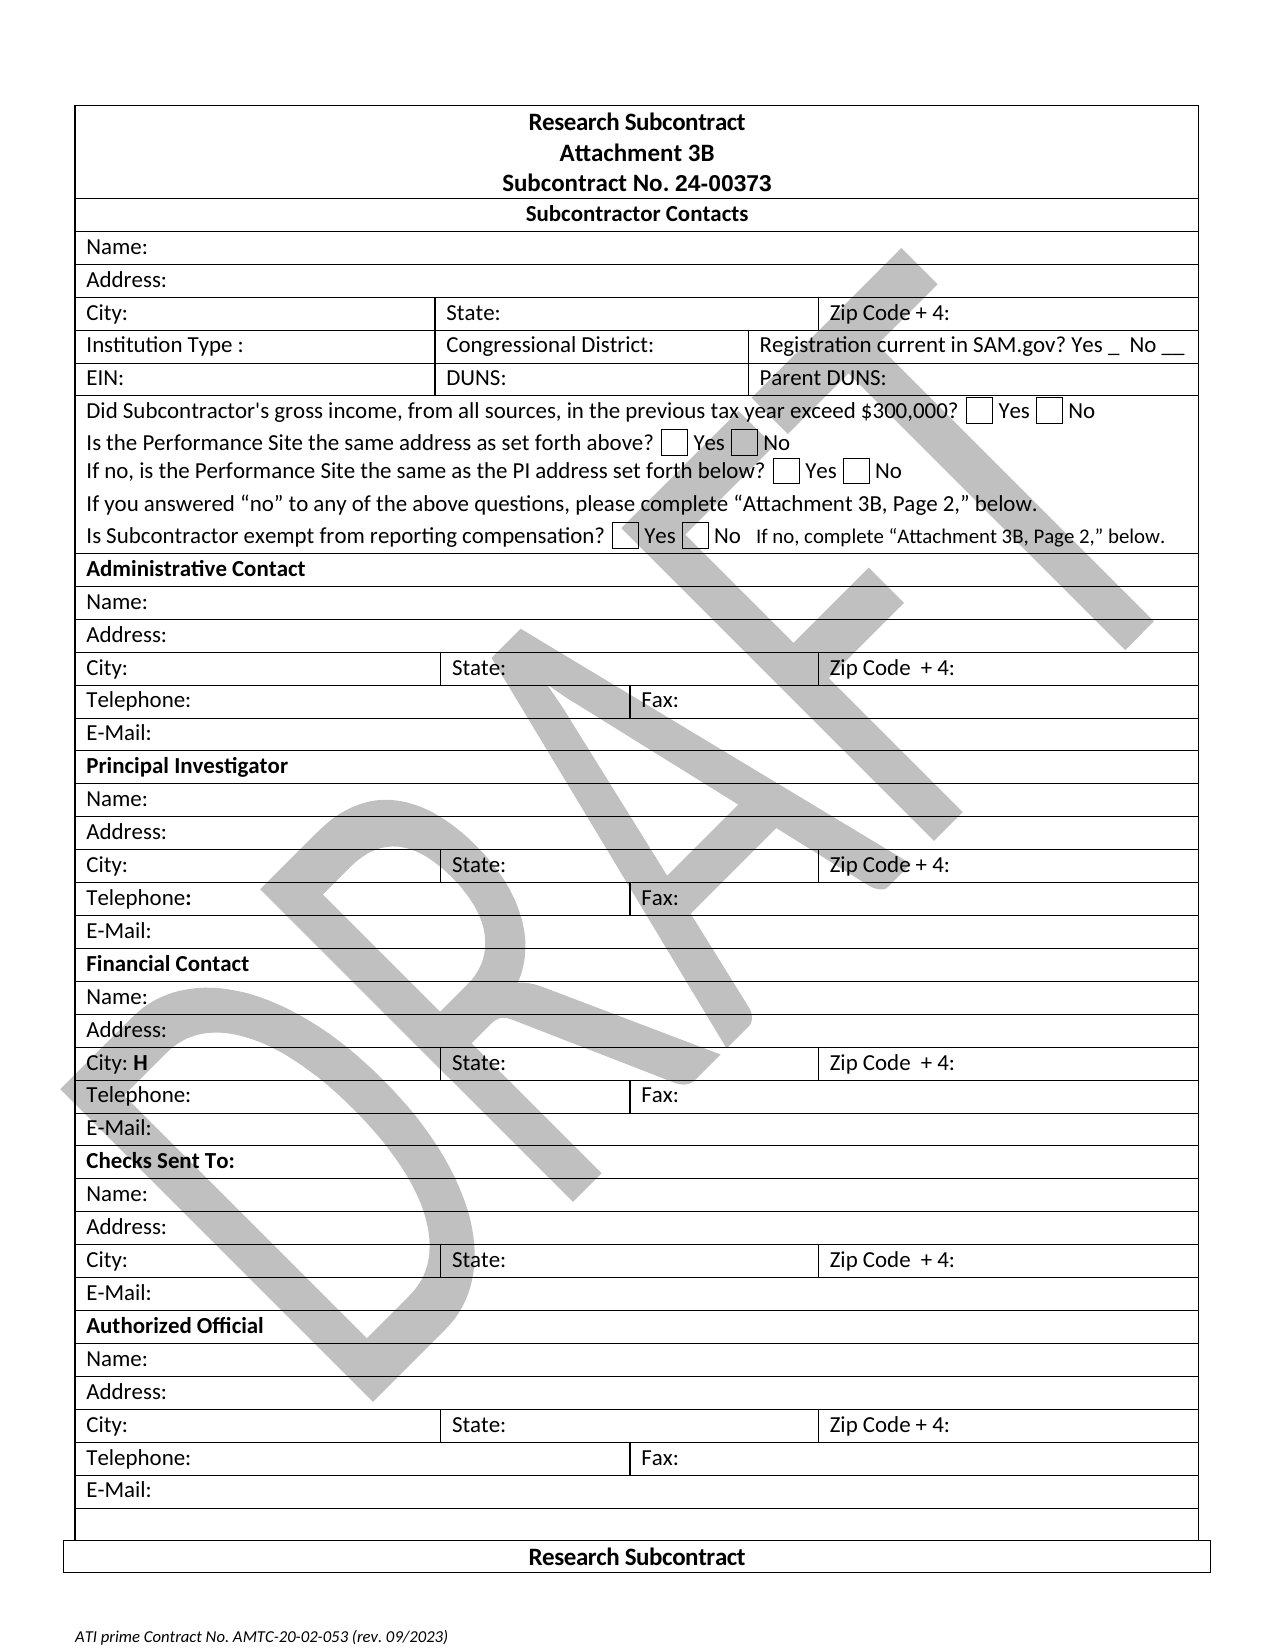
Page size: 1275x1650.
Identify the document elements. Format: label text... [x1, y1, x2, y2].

table_cell State: [441, 1245, 818, 1277]
table_cell Financial Contact [76, 949, 1198, 981]
table_cell Zip Code + 4: [819, 298, 1198, 329]
table_cell Address: [76, 817, 1198, 849]
table_cell State: [436, 298, 818, 329]
table_cell Name: [76, 982, 1198, 1014]
table_cell E-Mail: [76, 1114, 1198, 1145]
table_cell Principal Investigator [76, 751, 1198, 783]
table_cell City: [76, 850, 440, 882]
table_cell Institution Type : [76, 331, 434, 362]
table_cell Telephone: [76, 1443, 629, 1474]
table_cell Fax: [631, 1081, 1198, 1112]
table_cell Zip Code + 4: [819, 850, 1198, 882]
table_cell City: [76, 298, 434, 329]
table_cell Zip Code + 4: [819, 653, 1198, 684]
table_cell City: H [76, 1048, 440, 1079]
table_cell Administrative Contact [76, 554, 1198, 586]
table_cell [76, 1509, 1198, 1540]
table_cell State: [441, 1048, 818, 1079]
table_cell Registration current in SAM.gov? Yes _ No __ [749, 331, 1198, 362]
table_cell State: [441, 653, 818, 684]
table_cell Telephone: [76, 686, 629, 717]
table_cell Fax: [631, 686, 1198, 717]
table_cell Name: [76, 784, 1198, 816]
table_cell Name: [76, 1179, 1198, 1211]
table_cell Address: [76, 1377, 1198, 1409]
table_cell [64, 1541, 1210, 1572]
table_cell Name: [76, 1344, 1198, 1376]
table_cell EIN: [76, 364, 434, 395]
table_cell Name: [76, 587, 1198, 619]
table_cell Address: [76, 265, 1198, 297]
table_cell Fax: [631, 1443, 1198, 1474]
table_cell Name: [76, 232, 1198, 264]
table_cell Zip Code + 4: [819, 1245, 1198, 1277]
table_cell Fax: [631, 883, 1198, 915]
table_cell Address: [76, 1212, 1198, 1244]
table_cell State: [441, 1410, 818, 1442]
table_cell Zip Code + 4: [819, 1410, 1198, 1442]
table_cell Parent DUNS: [749, 364, 1198, 395]
table_cell State: [441, 850, 818, 882]
table_cell E-Mail: [76, 719, 1198, 750]
table_cell Address: [76, 1015, 1198, 1047]
table_cell Subcontractor Contacts [76, 199, 1198, 231]
table_cell Zip Code + 4: [819, 1048, 1198, 1079]
table_cell Telephone: [76, 1081, 629, 1112]
table_cell City: [76, 653, 440, 684]
table_cell E-Mail: [76, 1278, 1198, 1310]
table_header Research Subcontract Attachment 3B Subcontract No. 24-00373 [76, 106, 1198, 198]
table_cell Telephone: [76, 883, 629, 915]
table_cell Congressional District: [436, 331, 748, 362]
table_cell Address: [76, 620, 1198, 652]
table_cell DUNS: [436, 364, 748, 395]
table_cell City: [76, 1245, 440, 1277]
table_cell City: [76, 1410, 440, 1442]
table_cell Authorized Official [76, 1311, 1198, 1343]
table_cell E-Mail: [76, 1476, 1198, 1507]
table_cell Did Subcontractor's gross income, from all sources, in the previous tax year exceed $300,000? Yes No Is the Performance Site the same address as set forth above? Yes No If no, is the Performance Site the same as the PI address set forth below? Yes No If you answered “no” to any of the above questions, please complete “Attachment 3B, Page 2,” below. Is Subcontractor exempt from reporting compensation? Yes No If no, complete “Attachment 3B, Page 2,” below. [76, 396, 1198, 553]
table_cell E-Mail: [76, 916, 1198, 948]
table_cell Checks Sent To: [76, 1146, 1198, 1178]
